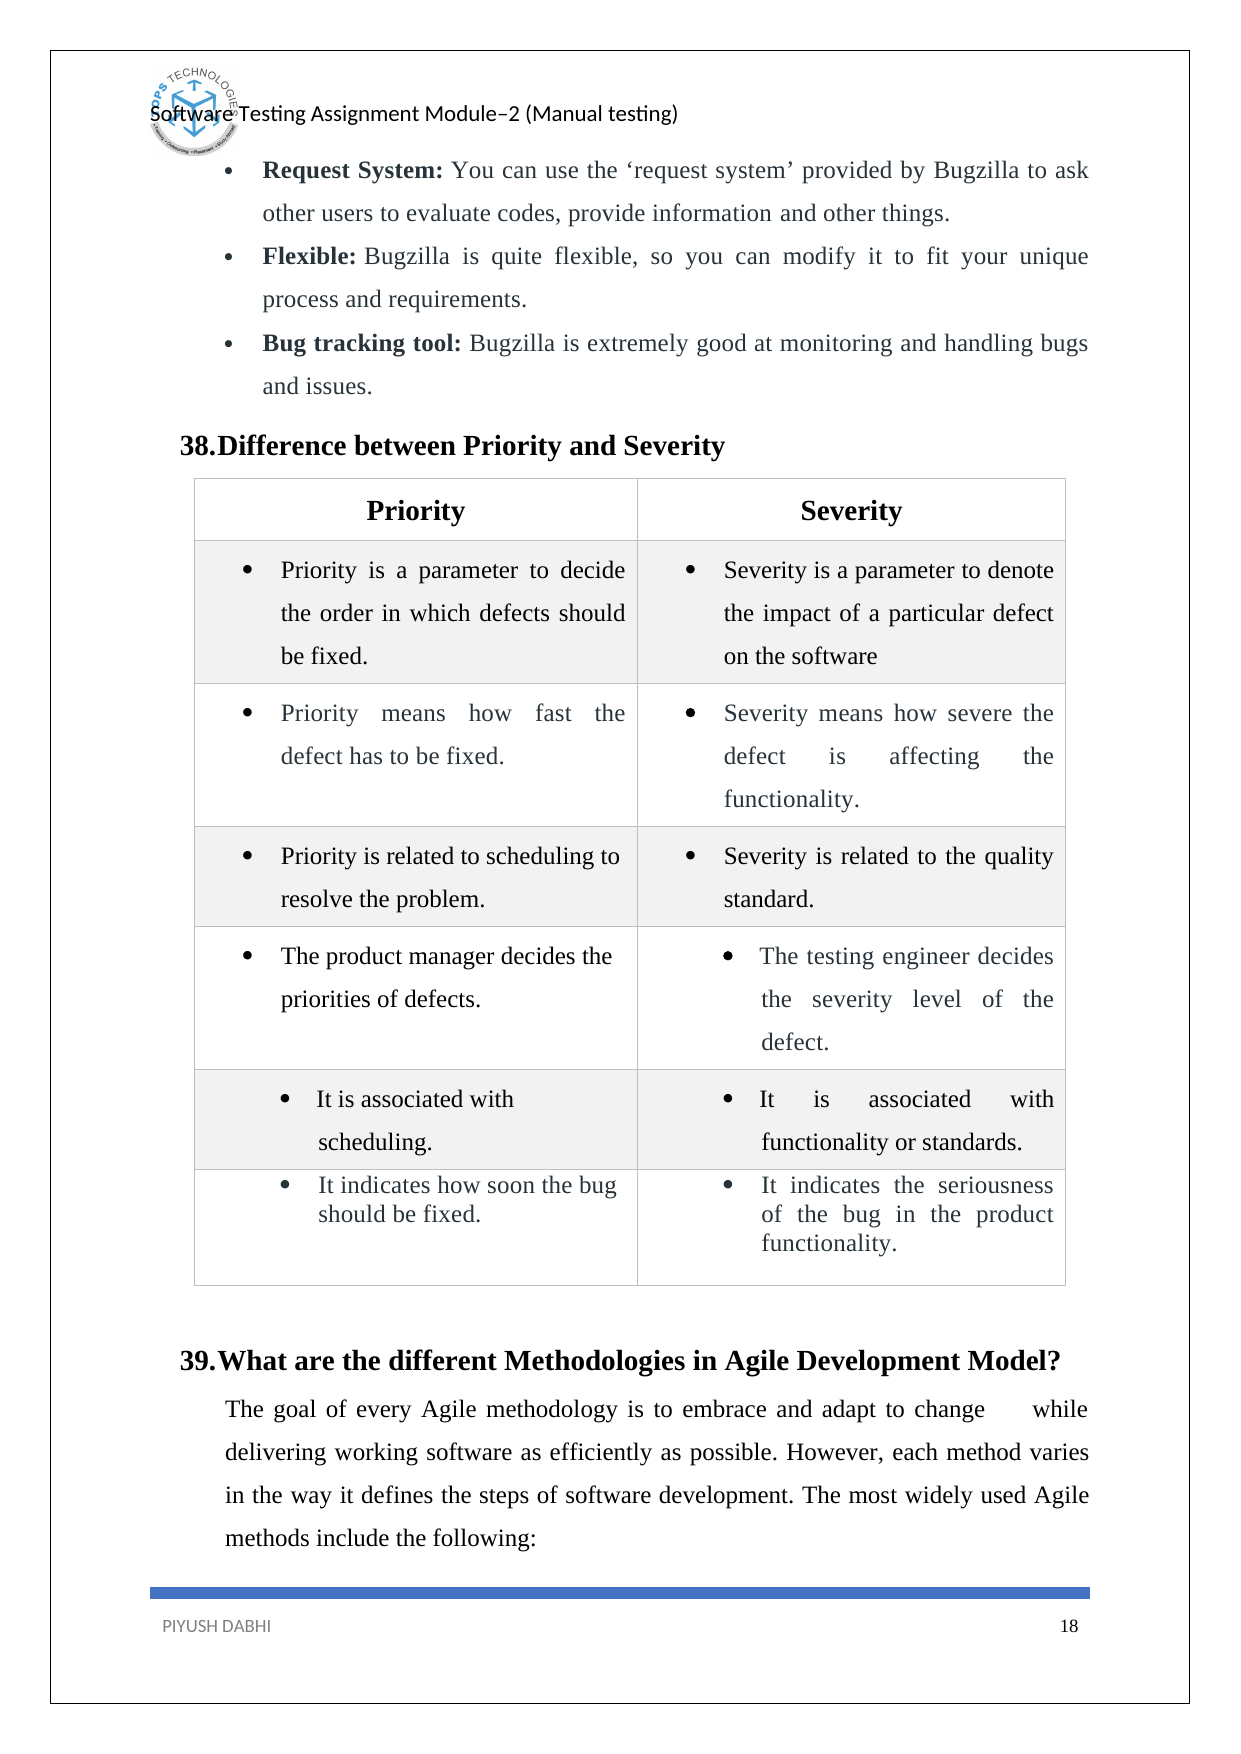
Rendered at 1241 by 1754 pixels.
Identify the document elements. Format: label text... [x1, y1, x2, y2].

table_cell The testing engineer decides the severity level of the defect. [638, 927, 1065, 1069]
table_cell Priority means how fast the defect has to be fixed. [195, 684, 637, 826]
table_cell Severity is a parameter to denote the impact of a particular defect on the software [638, 541, 1065, 683]
table_cell It indicates the seriousness of the bug in the product functionality. [638, 1170, 1065, 1285]
table_cell The product manager decides the priorities of defects. [195, 927, 637, 1069]
table_cell Severity is related to the quality standard. [638, 827, 1065, 926]
table_header Priority [195, 479, 637, 540]
table_header Severity [638, 479, 1065, 540]
table_cell Severity means how severe the defect is affecting the functionality. [638, 684, 1065, 826]
list The goal of every Agile methodology is to embrace and adapt to change while delivering working software as efficiently as possible. However, each method varies in the way it defines the steps of software development. The most widely used Agile methods include the following: [225, 1394, 1090, 1552]
picture [148, 63, 241, 156]
list Bug tracking tool: Bugzilla is extremely good at monitoring and handling bugs and issues. [225, 328, 1090, 399]
list Flexible: Bugzilla is quite flexible, so you can modify it to fit your unique process and requirements. [225, 241, 1090, 313]
table_cell It indicates how soon the bug should be fixed. [195, 1170, 637, 1285]
table_cell It is associated with functionality or standards. [638, 1070, 1065, 1169]
list What are the different Methodologies in Agile Development Model? [179, 1343, 1090, 1377]
list Difference between Priority and Severity [179, 428, 1090, 461]
table_cell Priority is related to scheduling to resolve the problem. [195, 827, 637, 926]
table_cell It is associated with scheduling. [195, 1070, 637, 1169]
list Request System: You can use the ‘request system’ provided by Bugzilla to ask other users to evaluate codes, provide information and other things. [225, 155, 1090, 227]
table_cell Priority is a parameter to decide the order in which defects should be fixed. [195, 541, 637, 683]
